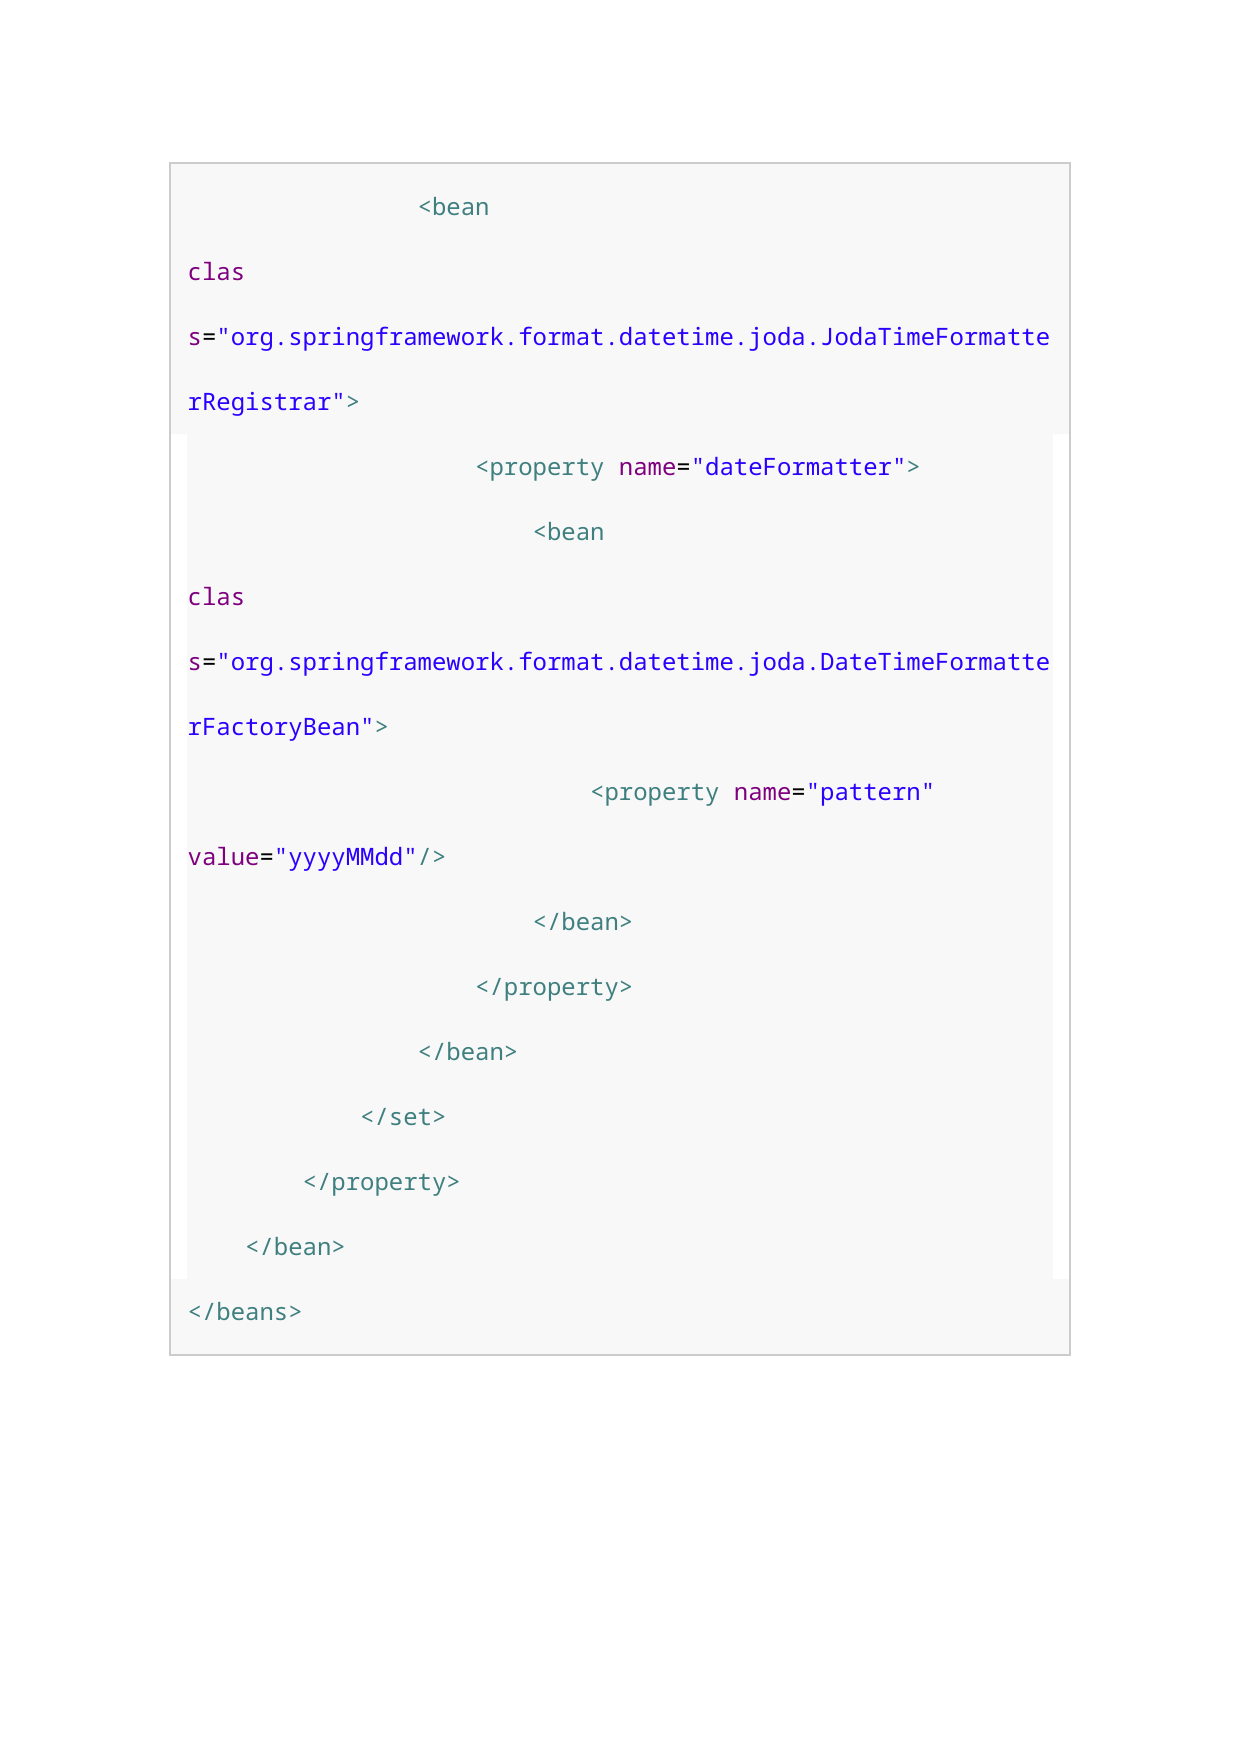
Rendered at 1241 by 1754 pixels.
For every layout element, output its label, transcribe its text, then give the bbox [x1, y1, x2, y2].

text </property> [187, 954, 1053, 1019]
text </bean> [187, 1214, 1053, 1267]
text <property name="pattern" value="yyyyMMdd"/> [187, 759, 1053, 889]
text <bean class="org.springframework.format.datetime.joda.JodaTimeFormatterRegistrar"> [171, 164, 1069, 434]
text </beans> [171, 1267, 1069, 1354]
text </set> [187, 1084, 1053, 1149]
text </bean> [187, 1019, 1053, 1084]
text <bean class="org.springframework.format.datetime.joda.DateTimeFormatterFactoryBean"> [187, 499, 1053, 759]
text </bean> [187, 889, 1053, 954]
text </property> [187, 1149, 1053, 1214]
text <property name="dateFormatter"> [187, 434, 1053, 499]
